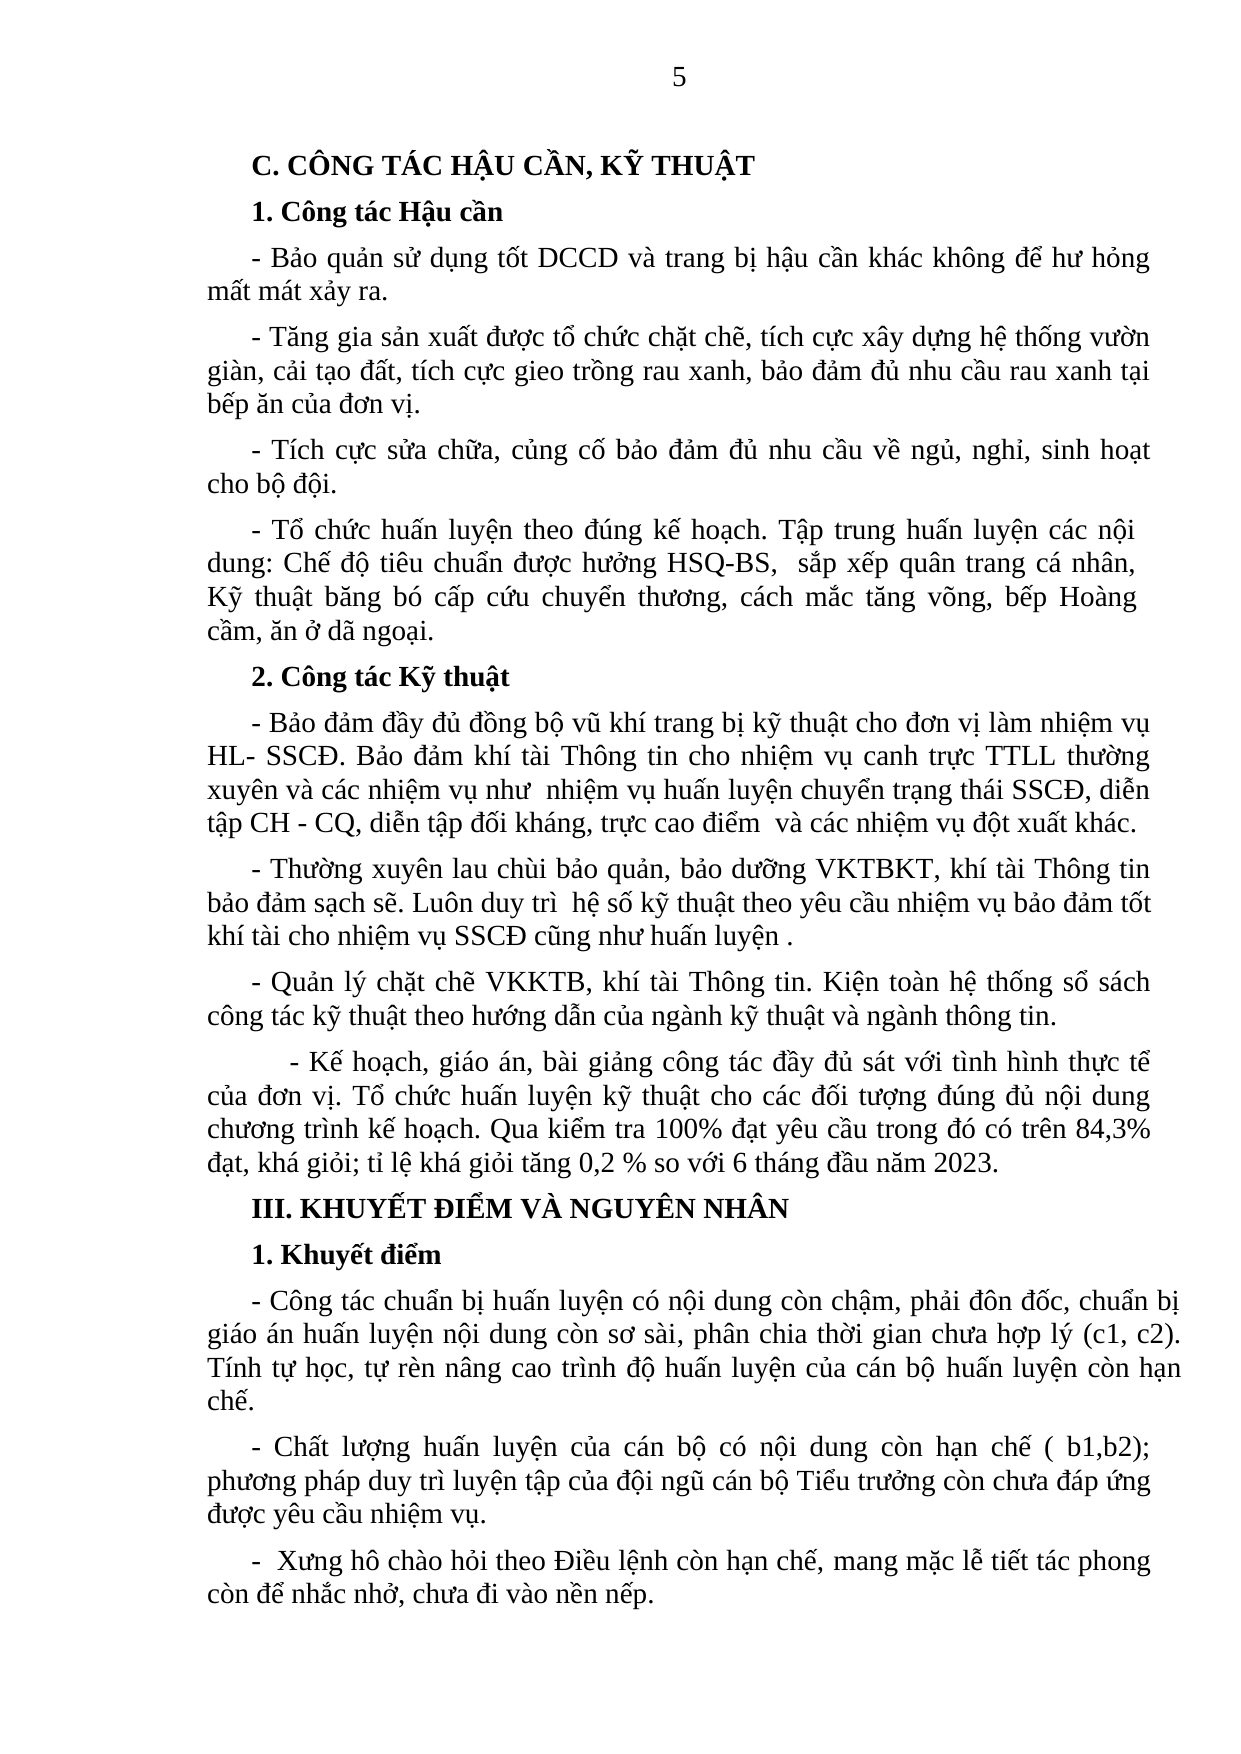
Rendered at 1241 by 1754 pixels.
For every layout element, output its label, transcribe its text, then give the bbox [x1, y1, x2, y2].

text - Bảo đảm đầy đủ đồng bộ vũ khí trang bị kỹ thuật cho đơn vị làm nhiệm vụ HL- SSCĐ. Bảo đảm khí tài Thông tin cho nhiệm vụ canh trực TTLL thường xuyên và các nhiệm vụ như nhiệm vụ huấn luyện chuyển trạng thái SSCĐ, diễn tập CH - CQ, diễn tập đối kháng, trực cao điểm và các nhiệm vụ đột xuất khác. [207, 705, 1152, 839]
text - Xưng hô chào hỏi theo Điều lệnh còn hạn chế, mang mặc lễ tiết tác phong còn để nhắc nhở, chưa đi vào nền nếp. [207, 1543, 1152, 1610]
text 2. Công tác Kỹ thuật [207, 659, 1152, 692]
text 1. Khuyết điểm [207, 1237, 1152, 1270]
text C. CÔNG TÁC HẬU CẦN, KỸ THUẬT [207, 148, 1152, 181]
text III. KHUYẾT ĐIỂM VÀ NGUYÊN NHÂN [207, 1191, 1152, 1224]
text - Thường xuyên lau chùi bảo quản, bảo dưỡng VKTBKT, khí tài Thông tin bảo đảm sạch sẽ. Luôn duy trì hệ số kỹ thuật theo yêu cầu nhiệm vụ bảo đảm tốt khí tài cho nhiệm vụ SSCĐ cũng như huấn luyện . [207, 851, 1152, 952]
text - Tăng gia sản xuất được tổ chức chặt chẽ, tích cực xây dựng hệ thống vườn giàn, cải tạo đất, tích cực gieo trồng rau xanh, bảo đảm đủ nhu cầu rau xanh tại bếp ăn của đơn vị. [207, 319, 1152, 420]
text - Tích cực sửa chữa, củng cố bảo đảm đủ nhu cầu về ngủ, nghỉ, sinh hoạt cho bộ đội. [207, 432, 1152, 499]
text - Kế hoạch, giáo án, bài giảng công tác đầy đủ sát với tình hình thực tể của đơn vị. Tổ chức huấn luyện kỹ thuật cho các đối tượng đúng đủ nội dung chương trình kế hoạch. Qua kiểm tra 100% đạt yêu cầu trong đó có trên 84,3% đạt, khá giỏi; tỉ lệ khá giỏi tăng 0,2 % so với 6 tháng đầu năm 2023. [207, 1044, 1152, 1178]
text - Công tác chuẩn bị huấn luyện có nội dung còn chậm, phải đôn đốc, chuẩn bị giáo án huấn luyện nội dung còn sơ sài, phân chia thời gian chưa hợp lý (c1, c2). Tính tự học, tự rèn nâng cao trình độ huấn luyện của cán bộ huấn luyện còn hạn chế. [207, 1283, 1181, 1417]
text - Tổ chức huấn luyện theo đúng kế hoạch. Tập trung huấn luyện các nội dung: Chế độ tiêu chuẩn được hưởng HSQ-BS, sắp xếp quân trang cá nhân, Kỹ thuật băng bó cấp cứu chuyển thương, cách mắc tăng võng, bếp Hoàng cầm, ăn ở dã ngoại. [207, 512, 1137, 646]
text - Bảo quản sử dụng tốt DCCD và trang bị hậu cần khác không để hư hỏng mất mát xảy ra. [207, 240, 1152, 307]
text 1. Công tác Hậu cần [207, 194, 1152, 227]
text - Quản lý chặt chẽ VKKTB, khí tài Thông tin. Kiện toàn hệ thống sổ sách công tác kỹ thuật theo hướng dẫn của ngành kỹ thuật và ngành thông tin. [207, 964, 1152, 1032]
text - Chất lượng huấn luyện của cán bộ có nội dung còn hạn chế ( b1,b2); phương pháp duy trì luyện tập của đội ngũ cán bộ Tiểu trưởng còn chưa đáp ứng được yêu cầu nhiệm vụ. [207, 1429, 1152, 1530]
